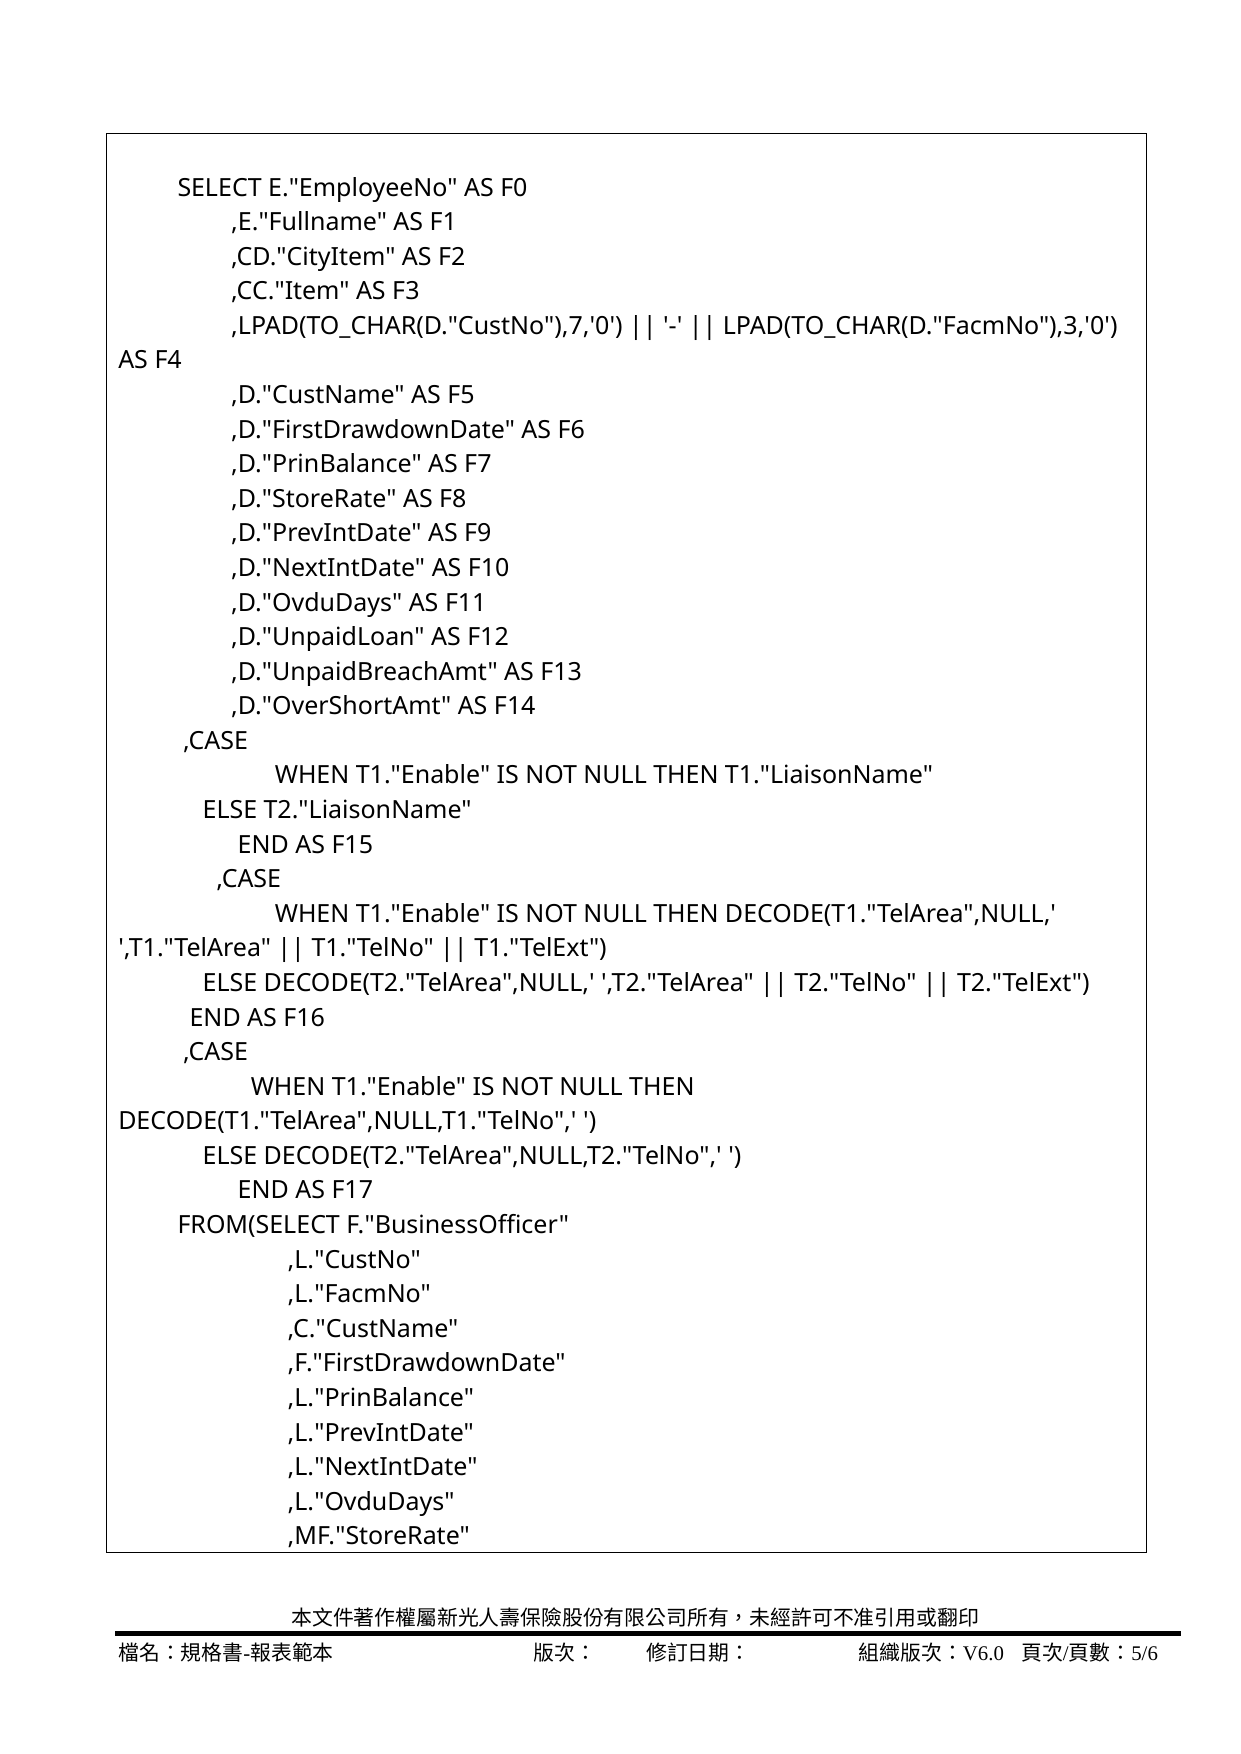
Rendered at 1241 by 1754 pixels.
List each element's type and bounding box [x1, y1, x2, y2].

table_header [107, 134, 1146, 1552]
